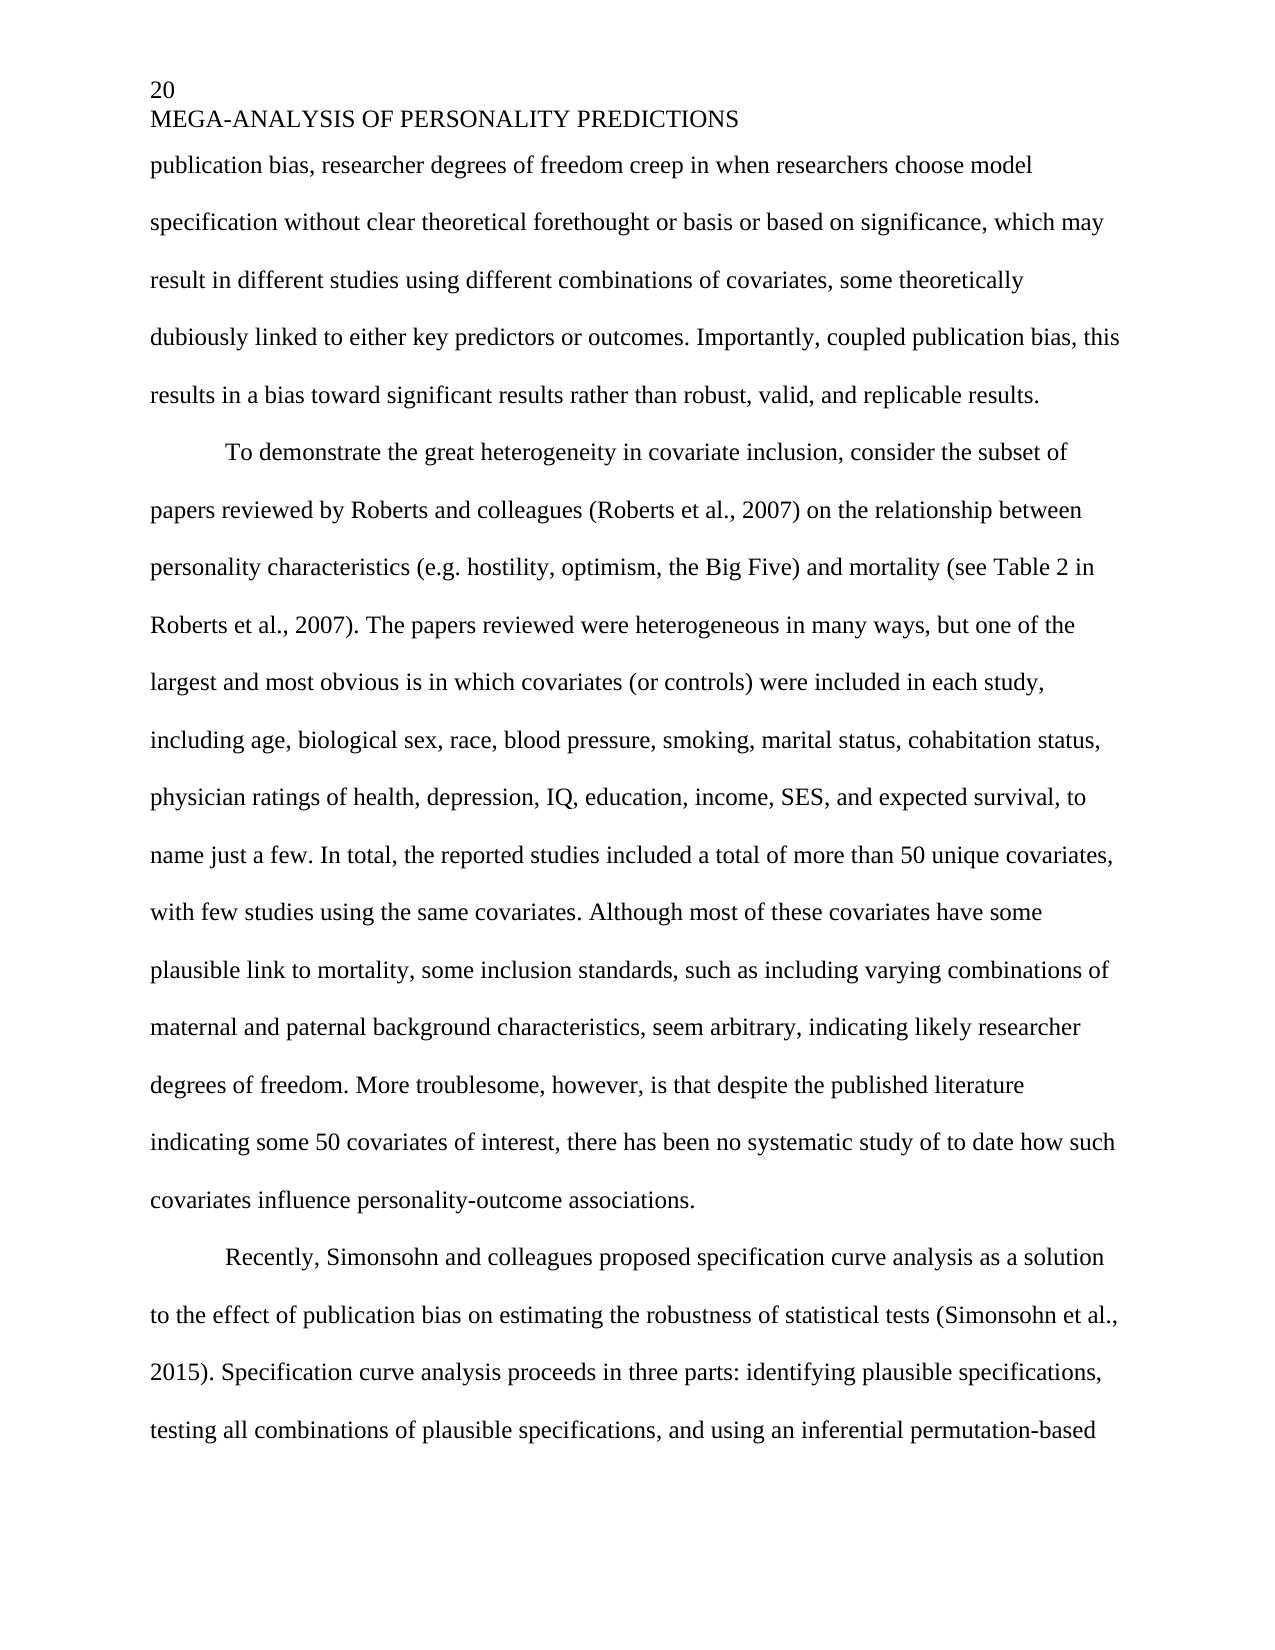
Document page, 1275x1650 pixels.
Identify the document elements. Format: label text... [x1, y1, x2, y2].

text To demonstrate the great heterogeneity in covariate inclusion, consider the subset of papers reviewed by Roberts and colleagues (Roberts et al., 2007) on the relationship between personality characteristics (e.g. hostility, optimism, the Big Five) and mortality (see Table 2 in Roberts et al., 2007). The papers reviewed were heterogeneous in many ways, but one of the largest and most obvious is in which covariates (or controls) were included in each study, including age, biological sex, race, blood pressure, smoking, marital status, cohabitation status, physician ratings of health, depression, IQ, education, income, SES, and expected survival, to name just a few. In total, the reported studies included a total of more than 50 unique covariates, with few studies using the same covariates. Although most of these covariates have some plausible link to mortality, some inclusion standards, such as including varying combinations of maternal and paternal background characteristics, seem arbitrary, indicating likely researcher degrees of freedom. More troublesome, however, is that despite the published literature indicating some 50 covariates of interest, there has been no systematic study of to date how such covariates influence personality-outcome associations. [150, 437, 1125, 1214]
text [150, 150, 1125, 409]
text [150, 1242, 1125, 1444]
